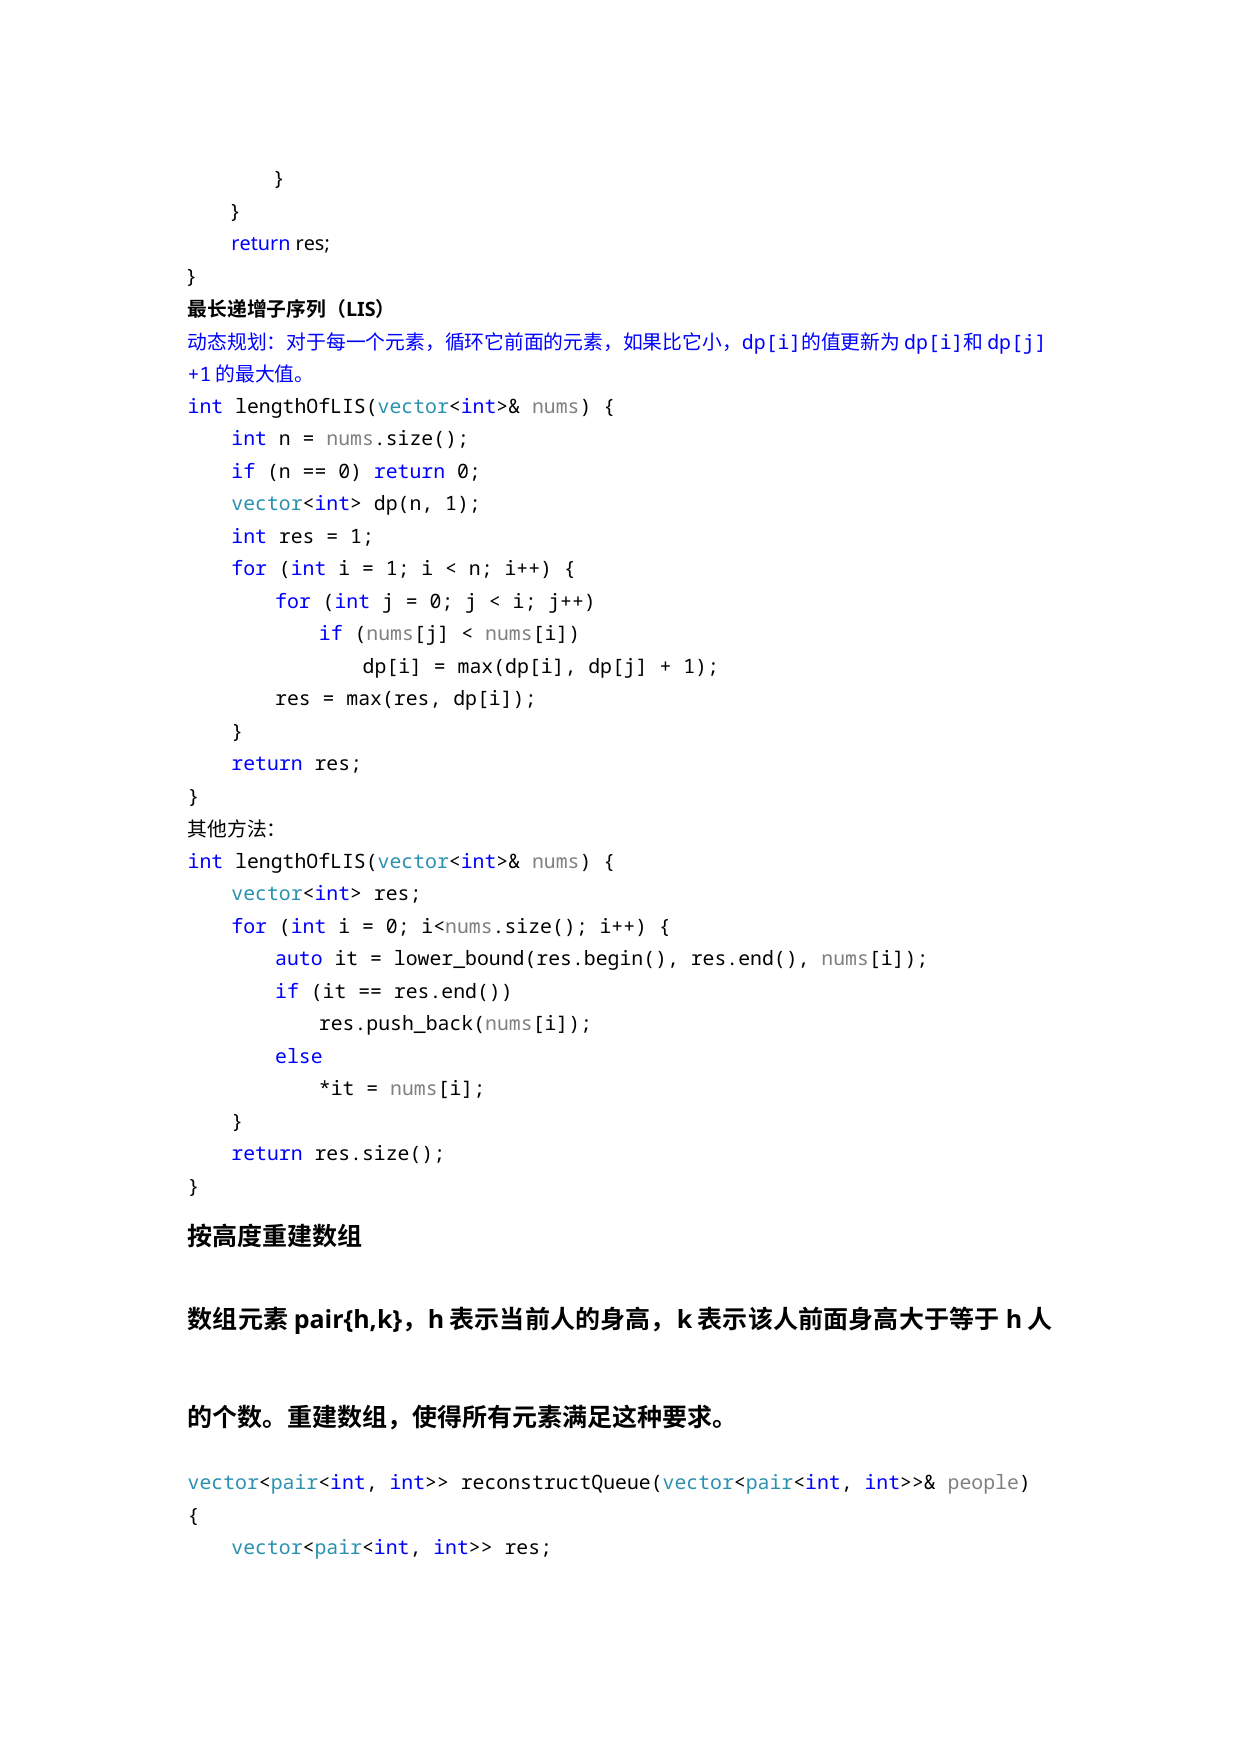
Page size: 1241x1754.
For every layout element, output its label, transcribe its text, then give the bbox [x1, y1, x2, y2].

text vector<int> dp(n, 1); [187, 487, 1053, 519]
text vector<pair<int, int>> reconstructQueue(vector<pair<int, int>>& people) { [187, 1466, 1053, 1531]
text } [187, 194, 1053, 227]
text } [187, 259, 1053, 292]
text auto it = lower_bound(res.begin(), res.end(), nums[i]); [187, 942, 1053, 974]
text 最长递增子序列（LIS） [187, 292, 1053, 324]
text for (int i = 0; i<nums.size(); i++) { [187, 909, 1053, 942]
text 数组元素pair{h,k}，h表示当前人的身高，k表示该人前面身高大于等于h人的个数。重建数组，使得所有元素满足这种要求。 [187, 1285, 1053, 1448]
text res = max(res, dp[i]); [187, 682, 1053, 714]
text if (n == 0) return 0; [187, 454, 1053, 487]
text *it = nums[i]; [187, 1072, 1053, 1104]
text dp[i] = max(dp[i], dp[j] + 1); [187, 649, 1053, 682]
text else [187, 1039, 1053, 1072]
text vector<pair<int, int>> res; [187, 1531, 1053, 1563]
text 按高度重建数组 [187, 1202, 1053, 1267]
text } [187, 1104, 1053, 1137]
text int lengthOfLIS(vector<int>& nums) { [187, 844, 1053, 877]
text int n = nums.size(); [187, 422, 1053, 454]
text return res; [187, 747, 1053, 779]
text vector<int> res; [187, 877, 1053, 909]
text return res.size(); [187, 1137, 1053, 1169]
text } [187, 779, 1053, 812]
text 其他方法： [187, 812, 1053, 844]
text if (it == res.end()) [187, 974, 1053, 1007]
text return res; [187, 227, 1053, 259]
text } [231, 162, 1053, 194]
text 动态规划：对于每一个元素，循环它前面的元素，如果比它小，dp[i]的值更新为dp[i]和dp[j]+1的最大值。 [187, 324, 1053, 389]
text } [187, 714, 1053, 747]
text int res = 1; [187, 519, 1053, 552]
text } [187, 1169, 1053, 1202]
text int lengthOfLIS(vector<int>& nums) { [187, 389, 1053, 422]
text for (int j = 0; j < i; j++) [187, 584, 1053, 617]
text res.push_back(nums[i]); [187, 1007, 1053, 1039]
text if (nums[j] < nums[i]) [187, 617, 1053, 649]
text for (int i = 1; i < n; i++) { [187, 552, 1053, 584]
